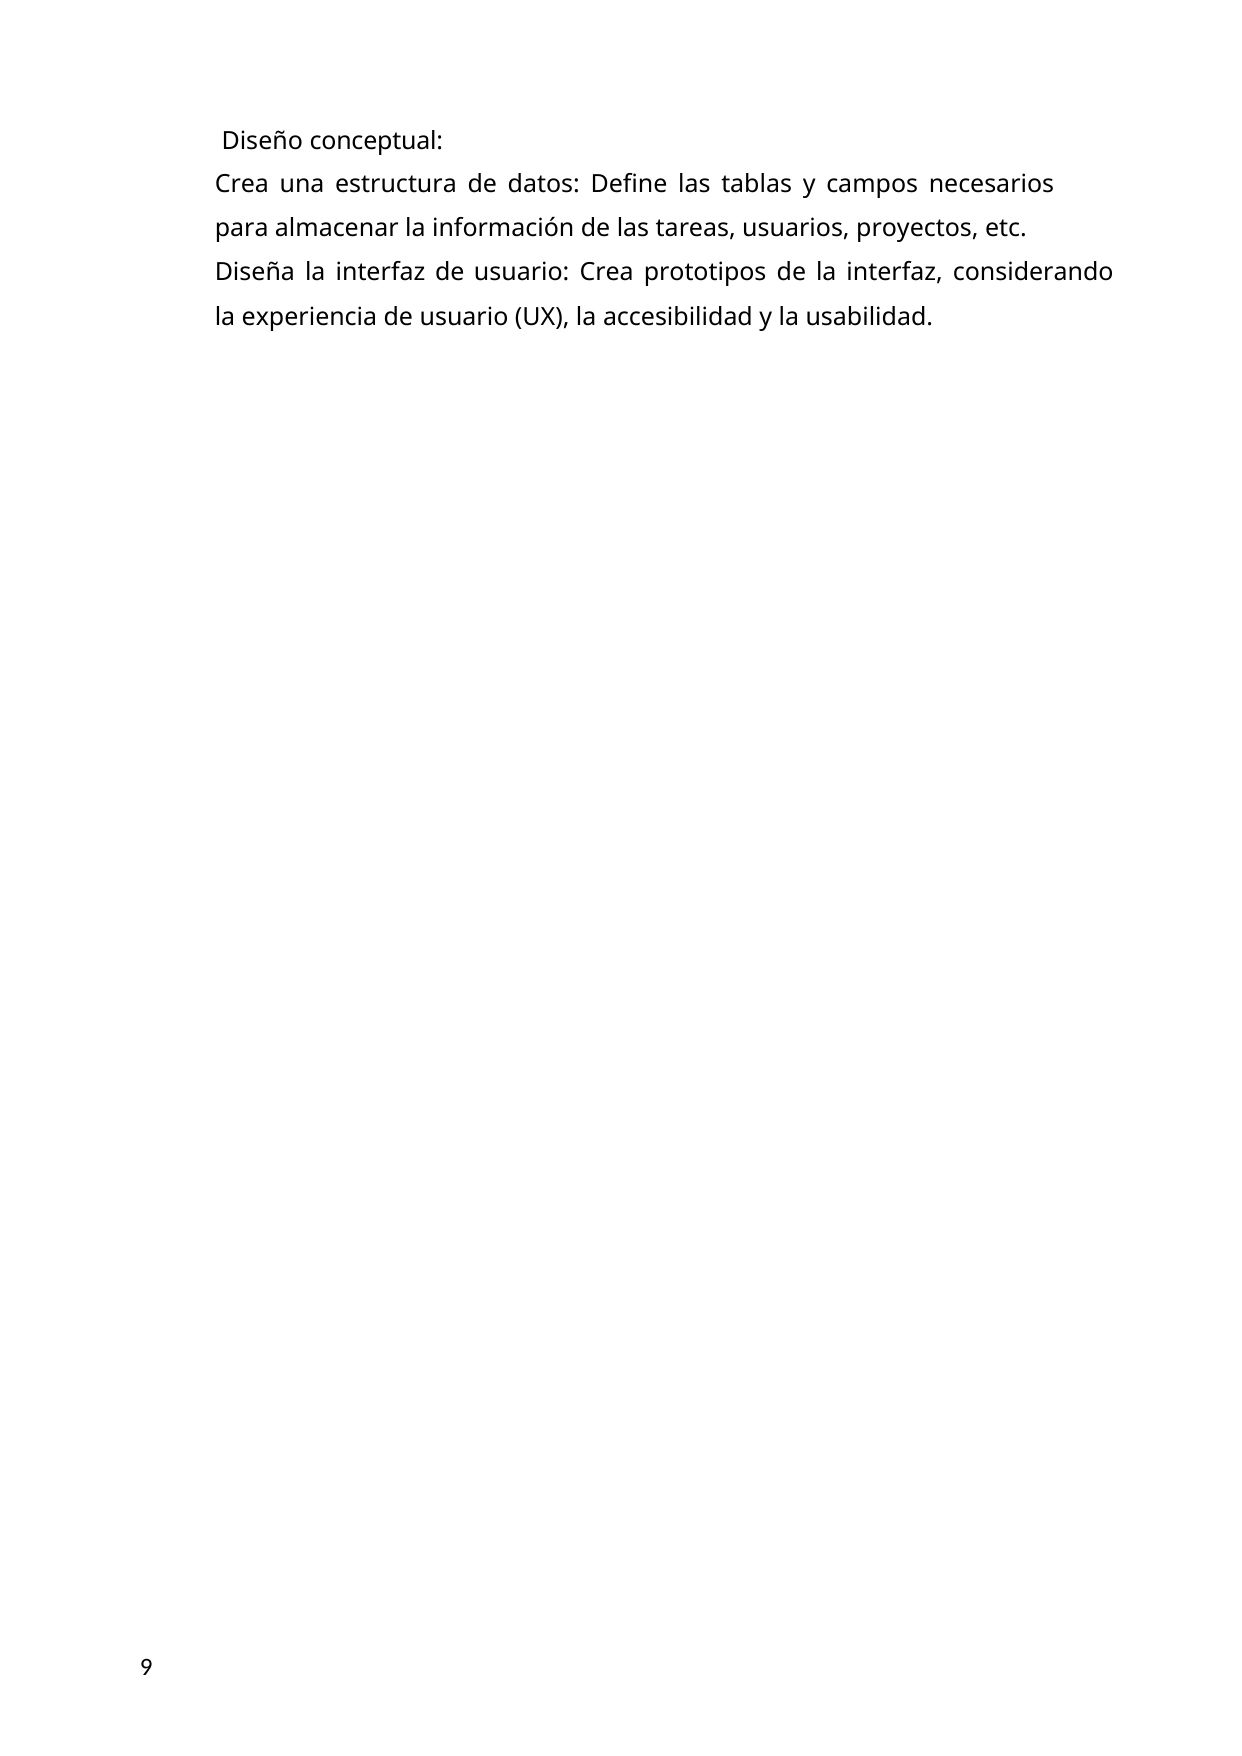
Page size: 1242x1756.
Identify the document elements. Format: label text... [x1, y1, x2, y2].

text Crea una estructura de datos: Define las tablas y campos necesarios para almacenar la información de las tareas, usuarios, proyectos, etc. [214, 166, 1102, 244]
text Diseño conceptual: [221, 123, 1125, 157]
text Diseña la interfaz de usuario: Crea prototipos de la interfaz, considerando la experiencia de usuario (UX), la accesibilidad y la usabilidad. [214, 254, 1125, 332]
